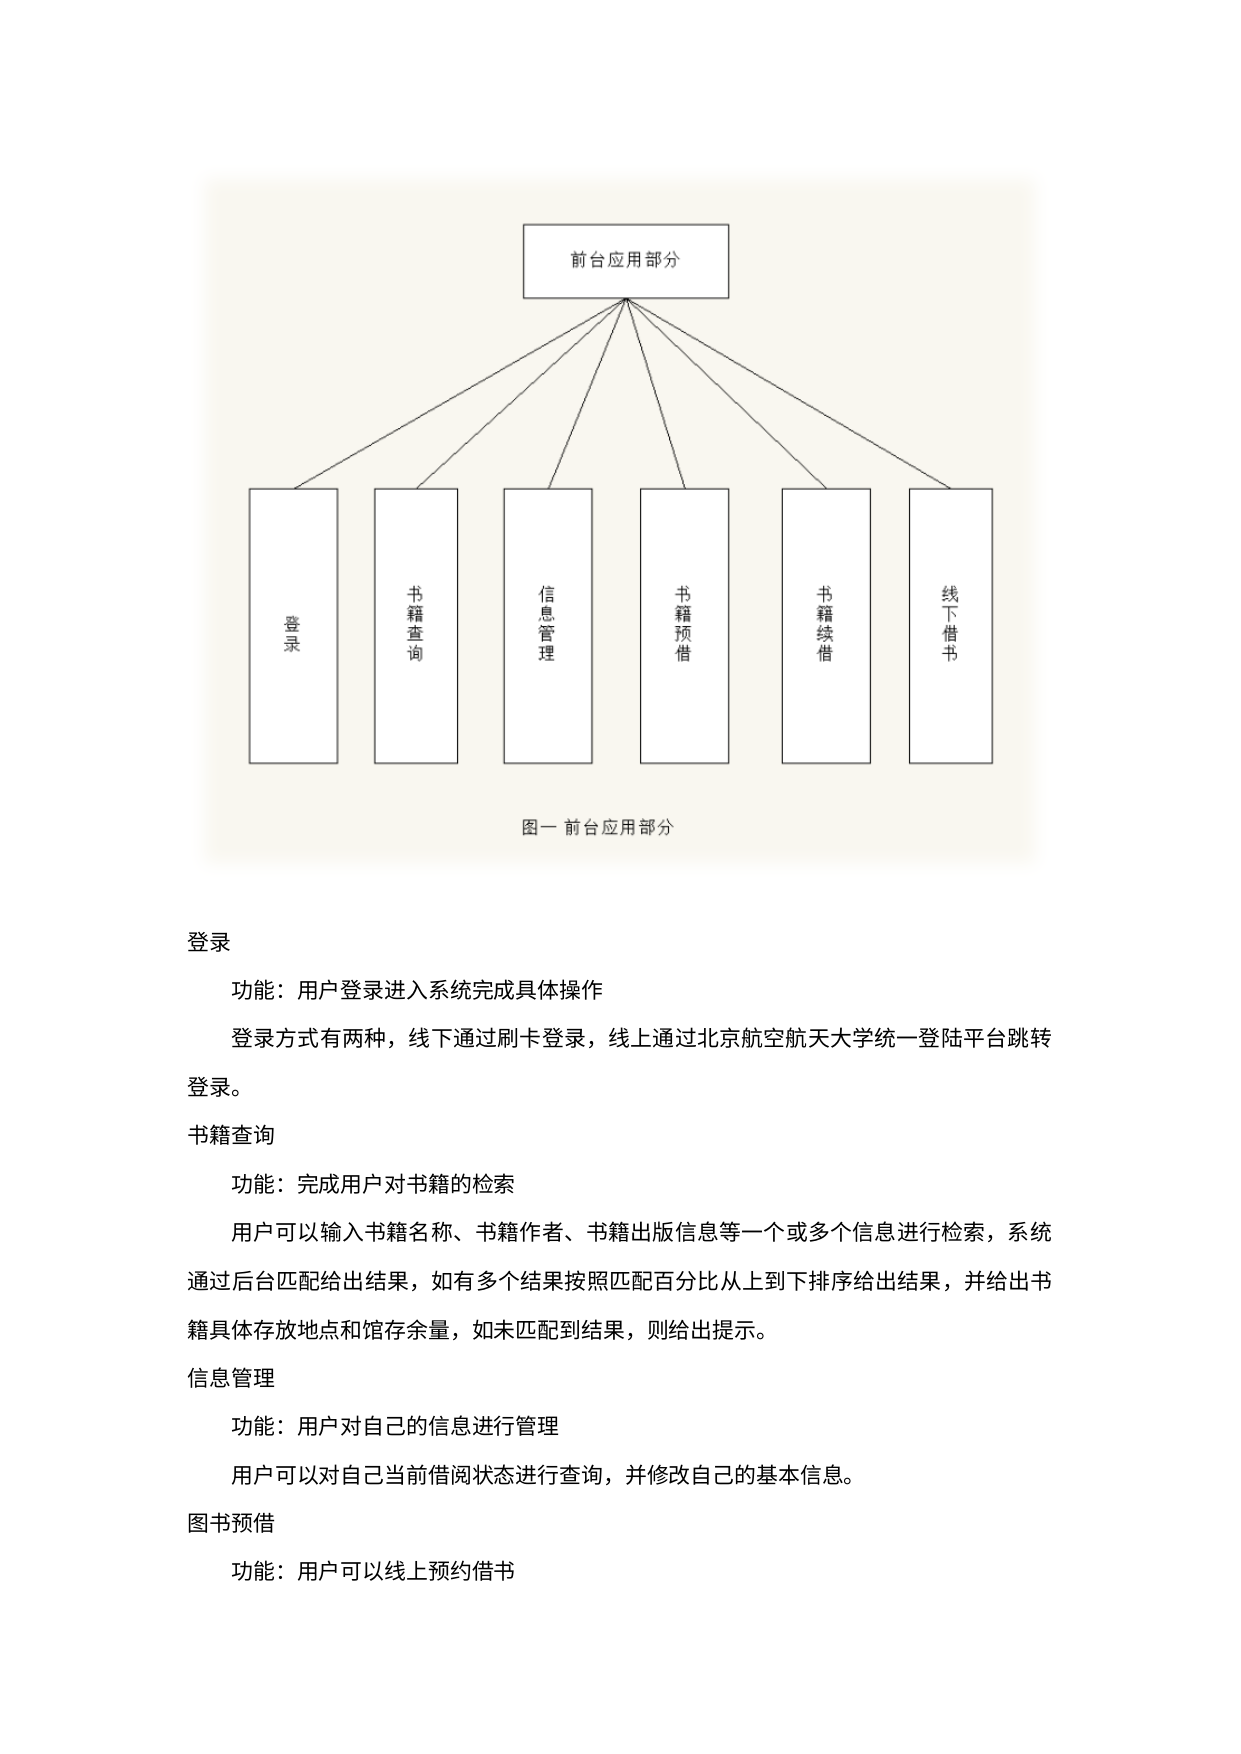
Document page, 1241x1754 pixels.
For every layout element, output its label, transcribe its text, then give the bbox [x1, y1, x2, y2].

text 信息管理 [187, 1361, 1053, 1393]
text 图书预借 [187, 1506, 1053, 1538]
text 用户可以对自己当前借阅状态进行查询，并修改自己的基本信息。 [187, 1457, 1053, 1490]
text 功能：用户对自己的信息进行管理 [187, 1409, 1053, 1441]
text 功能：用户可以线上预约借书 [187, 1554, 1053, 1586]
text 书籍查询 [187, 1118, 1053, 1151]
text 登录方式有两种，线下通过刷卡登录，线上通过北京航空航天大学统一登陆平台跳转登录。 [187, 1021, 1053, 1102]
text 功能：用户登录进入系统完成具体操作 [187, 973, 1053, 1005]
picture [216, 190, 1024, 852]
text 用户可以输入书籍名称、书籍作者、书籍出版信息等一个或多个信息进行检索，系统通过后台匹配给出结果，如有多个结果按照匹配百分比从上到下排序给出结果，并给出书籍具体存放地点和馆存余量，如未匹配到结果，则给出提示。 [187, 1215, 1053, 1345]
text 登录 [187, 924, 1053, 957]
text 功能：完成用户对书籍的检索 [187, 1166, 1053, 1199]
